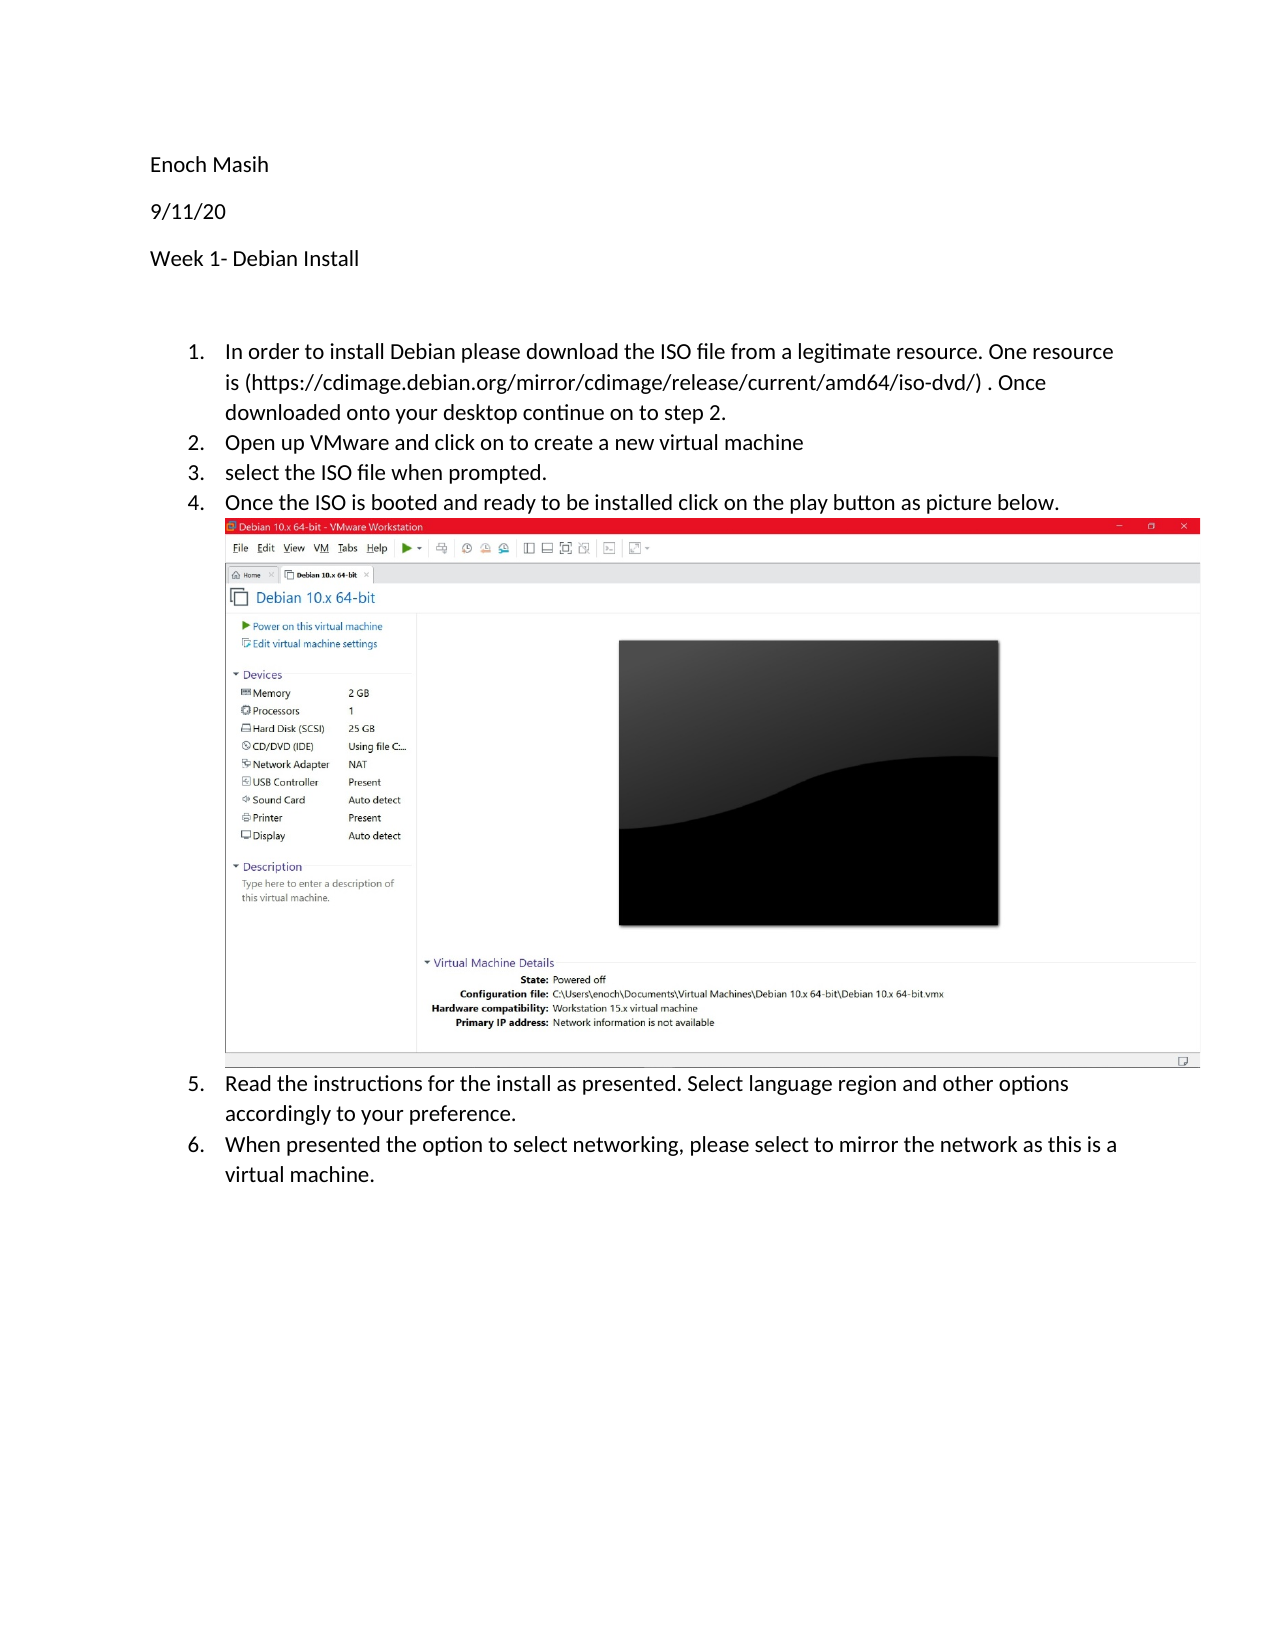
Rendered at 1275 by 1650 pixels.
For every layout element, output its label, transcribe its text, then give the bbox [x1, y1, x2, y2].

list When presented the option to select networking, please select to mirror the network as this is a virtual machine. [187, 1130, 1125, 1188]
list Read the instructions for the install as presented. Select language region and other options accordingly to your preference. [187, 1069, 1125, 1128]
picture [225, 518, 1200, 1068]
list select the ISO file when prompted. [187, 458, 1125, 486]
list In order to install Debian please download the ISO file from a legitimate resource. One resource is (https://cdimage.debian.org/mirror/cdimage/release/current/amd64/iso-dvd/) . Once downloaded onto your desktop continue on to step 2. [187, 337, 1125, 426]
text Enoch Masih [150, 150, 1125, 178]
text Week 1- Debian Install [150, 244, 1125, 272]
text 9/11/20 [150, 197, 1125, 225]
list Open up VMware and click on to create a new virtual machine [187, 428, 1125, 456]
